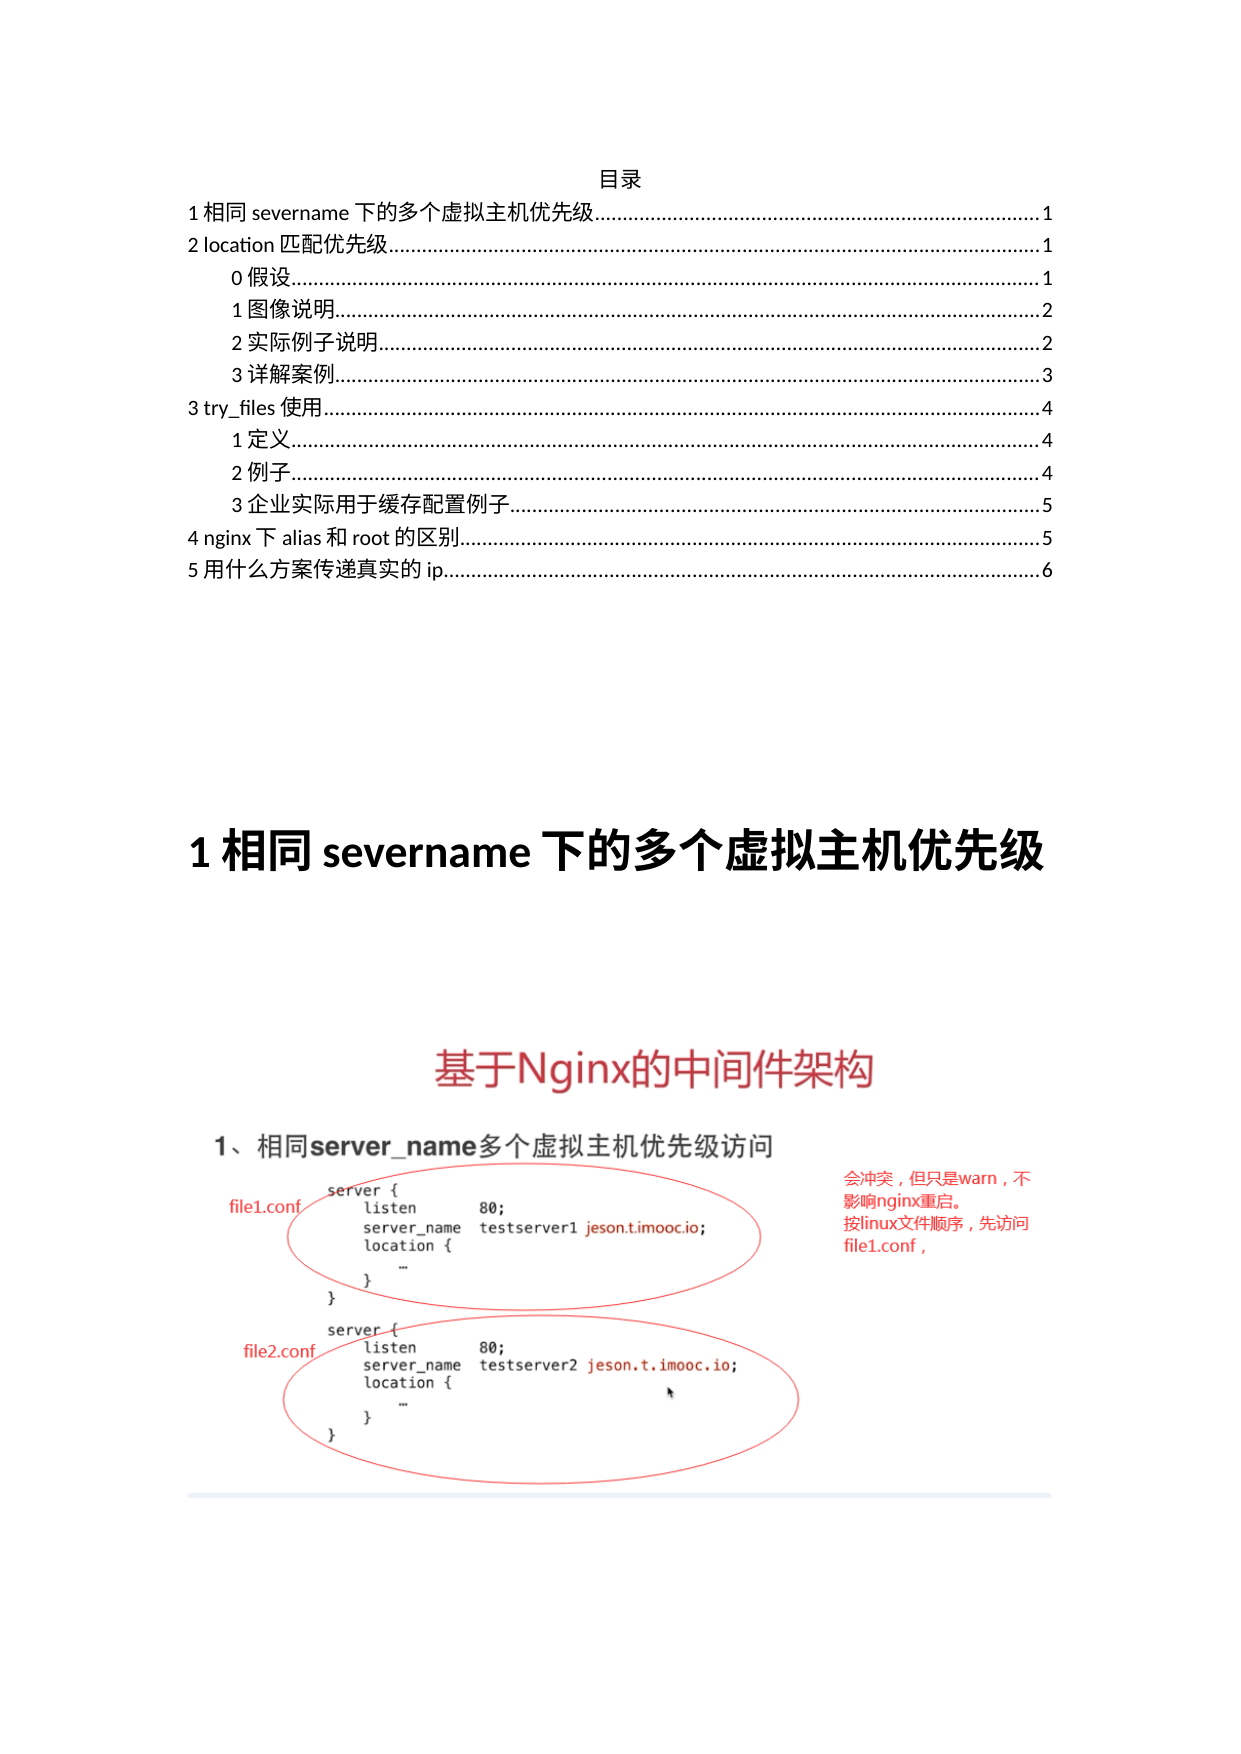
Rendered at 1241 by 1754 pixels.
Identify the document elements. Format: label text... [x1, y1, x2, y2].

picture [187, 1023, 1052, 1498]
subtitle 1 相同severname下的多个虚拟主机优先级 [187, 798, 1053, 896]
